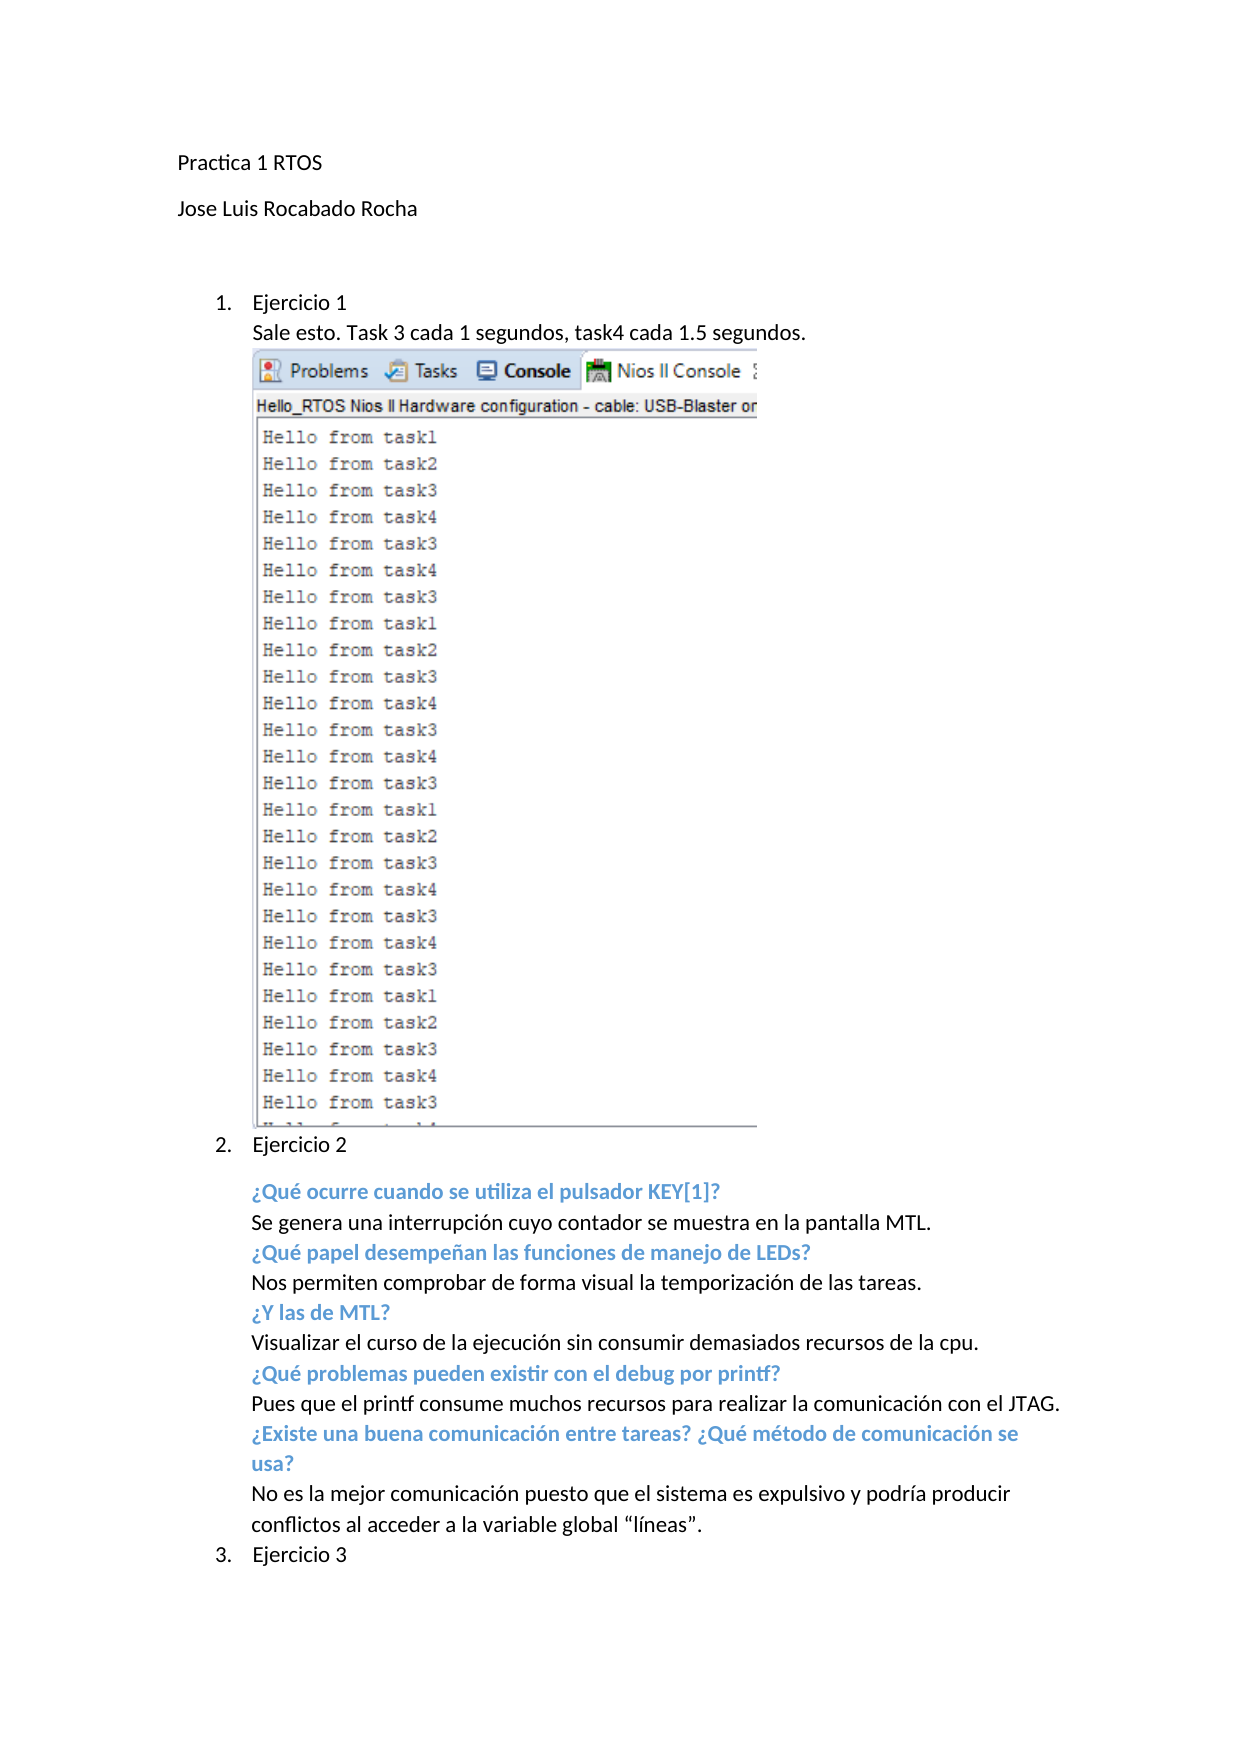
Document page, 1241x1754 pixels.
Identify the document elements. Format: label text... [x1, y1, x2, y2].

text Pues que el printf consume muchos recursos para realizar la comunicación con el JTAG. [251, 1389, 1063, 1417]
list Sale esto. Task 3 cada 1 segundos, task4 cada 1.5 segundos. [252, 318, 1063, 346]
text ¿Y las de MTL? [251, 1298, 1063, 1326]
text ¿Qué ocurre cuando se utiliza el pulsador KEY[1]? [251, 1177, 1063, 1206]
text ¿Qué problemas pueden existir con el debug por printf? [251, 1359, 1063, 1387]
text Visualizar el curso de la ejecución sin consumir demasiados recursos de la cpu. [251, 1328, 1063, 1357]
text Se genera una interrupción cuyo contador se muestra en la pantalla MTL. [251, 1208, 1063, 1236]
list Ejercicio 3 [215, 1540, 1063, 1568]
text No es la mejor comunicación puesto que el sistema es expulsivo y podría producir conflictos al acceder a la variable global “líneas”. [251, 1479, 1063, 1538]
text Jose Luis Rocabado Rocha [177, 194, 1063, 222]
picture [252, 348, 757, 1129]
text ¿Existe una buena comunicación entre tareas? ¿Qué método de comunicación se usa? [251, 1419, 1063, 1477]
text ¿Qué papel desempeñan las funciones de manejo de LEDs? [251, 1238, 1063, 1266]
text Practica 1 RTOS [177, 148, 1063, 176]
list Ejercicio 1 [215, 288, 1063, 316]
text Nos permiten comprobar de forma visual la temporización de las tareas. [177, 1268, 1063, 1296]
list Ejercicio 2 [215, 1131, 1063, 1159]
